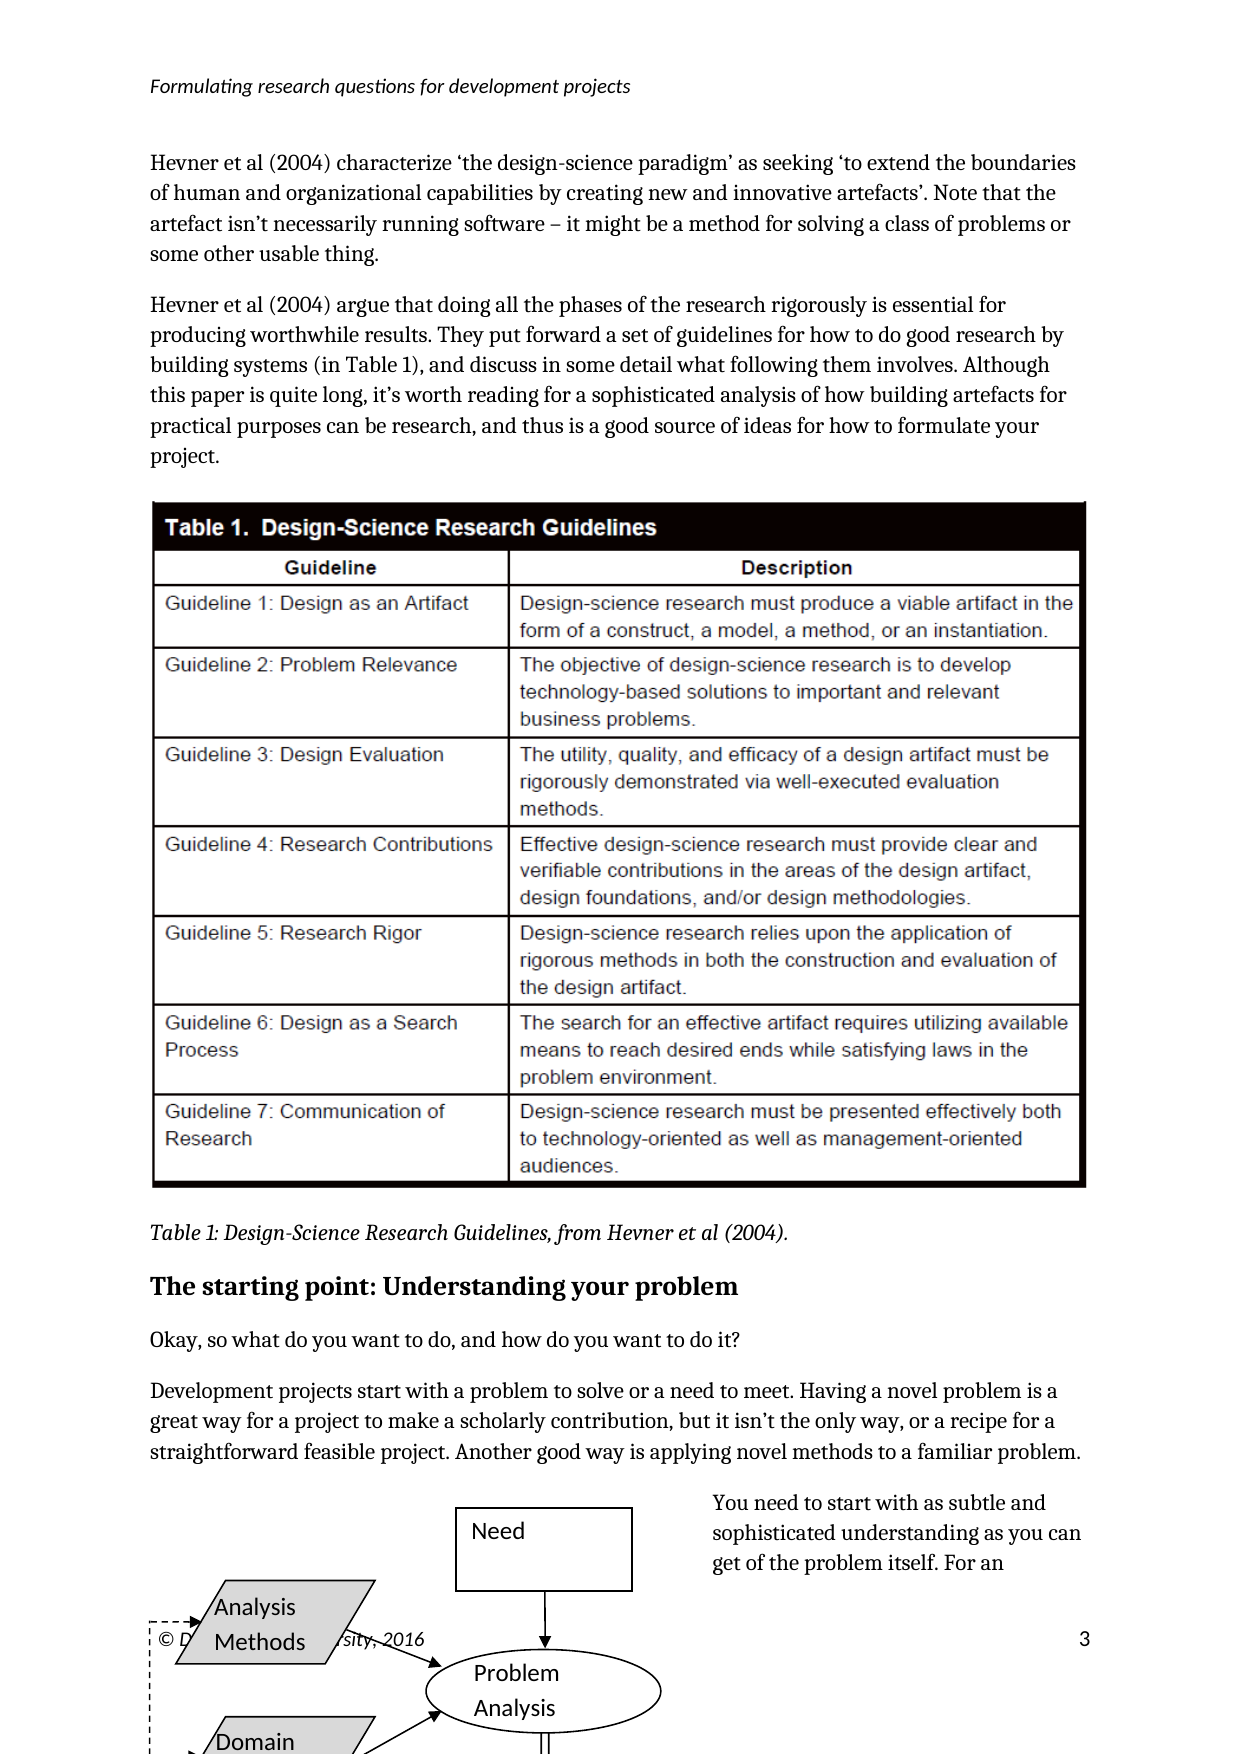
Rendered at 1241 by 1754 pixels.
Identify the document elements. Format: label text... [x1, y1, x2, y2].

text Okay, so what do you want to do, and how do you want to do it? [150, 1327, 1090, 1353]
text Table 1: Design-Science Research Guidelines, from Hevner et al (2004). [150, 1219, 1090, 1246]
picture [150, 493, 1091, 1195]
text Hevner et al (2004) argue that doing all the phases of the research rigorously is essential for producing worthwhile results. They put forward a set of guidelines for how to do good research by building systems (in Table 1), and discuss in some detail what following them involves. Although this paper is quite long, it’s worth reading for a sophisticated analysis of how building artefacts for practical purposes can be research, and thus is a good source of ideas for how to formulate your project. [150, 292, 1090, 469]
text Hevner et al (2004) characterize ‘the design-science paradigm’ as seeking ‘to extend the boundaries of human and organizational capabilities by creating new and innovative artefacts’. Note that the artefact isn’t necessarily running software – it might be a method for solving a class of problems or some other usable thing. [150, 150, 1090, 267]
text Development projects start with a problem to solve or a need to meet. Having a novel problem is a great way for a project to make a scholarly contribution, but it isn’t the only way, or a recipe for a straightforward feasible project. Another good way is applying novel methods to a familiar problem. [150, 1378, 1090, 1465]
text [150, 1489, 1090, 1576]
text The starting point: Understanding your problem [150, 1271, 1090, 1302]
